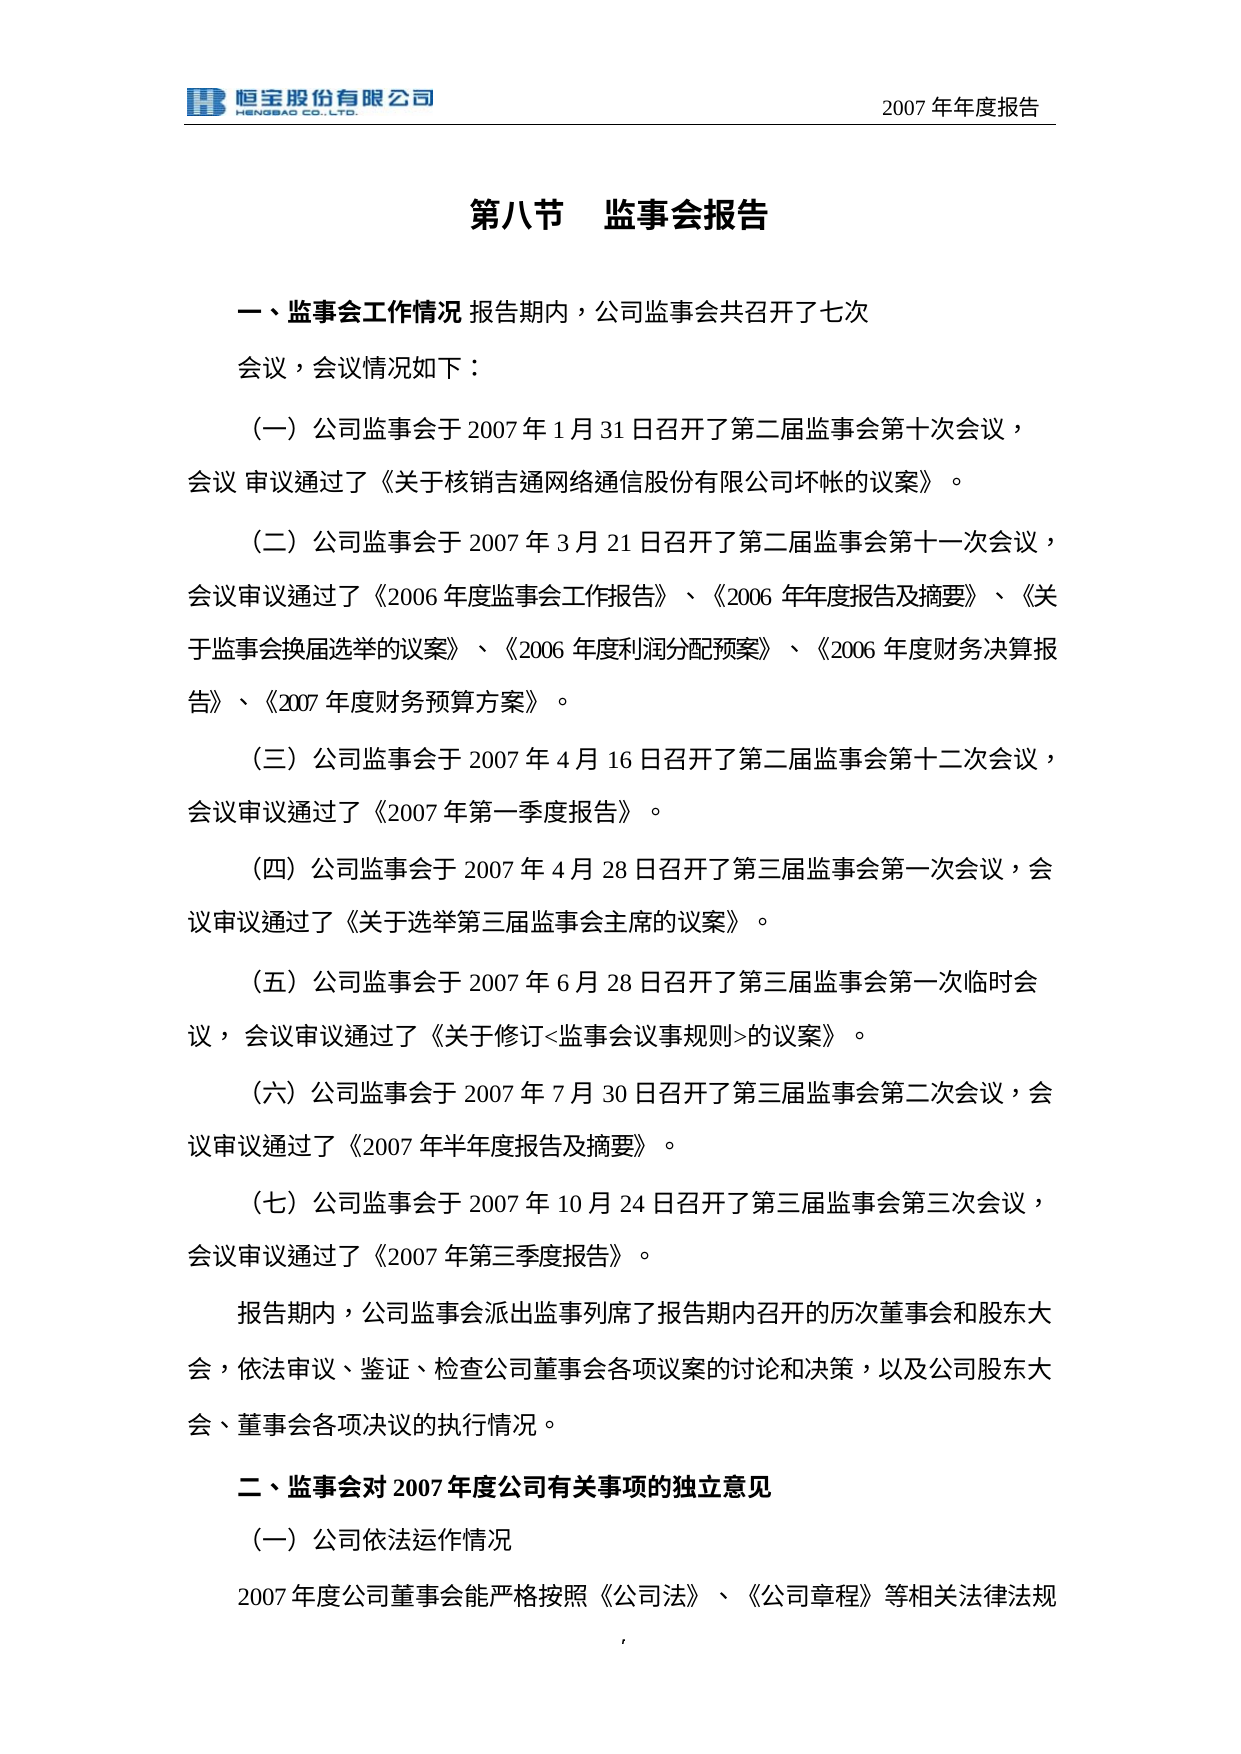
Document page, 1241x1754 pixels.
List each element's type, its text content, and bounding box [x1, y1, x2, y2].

text （一）公司依法运作情况 [237, 1523, 1067, 1557]
text 2007年度公司董事会能严格按照《公司法》、《公司章程》等相关法律法规 [237, 1578, 1067, 1612]
text （一）公司监事会于2007年1月31日召开了第二届监事会第十次会议，会议 审议通过了《关于核销吉通网络通信股份有限公司坏帐的议案》。 [187, 412, 1052, 499]
picture [187, 88, 433, 116]
text （四）公司监事会于 2007 年 4 月 28 日召开了第三届监事会第一次会议，会 议审议通过了《关于选举第三届监事会主席的议案》。 [187, 851, 1054, 938]
text 报告期内，公司监事会派出监事列席了报告期内召开的历次董事会和股东大 会，依法审议、鉴证、检查公司董事会各项议案的讨论和决策，以及公司股东大 会、董事会各项决议的执行情况。 [187, 1296, 1053, 1442]
subtitle 二、监事会对2007年度公司有关事项的独立意见 [238, 1469, 1067, 1503]
text （五）公司监事会于 2007 年 6 月 28 日召开了第三届监事会第一次临时会议， 会议审议通过了《关于修订<监事会议事规则>的议案》。 [187, 965, 1067, 1052]
text （二）公司监事会于 2007 年 3 月 21 日召开了第二届监事会第十一次会议， 会议审议通过了《2006 年度监事会工作报告》、《2006 年年度报告及摘要》、《关 于监事会换届选举的议案》、《2006 年度利润分配预案》、《2006 年度财务决算报 告》、《2007 年度财务预算方案》。 [187, 525, 1065, 718]
text （六）公司监事会于 2007 年 7 月 30 日召开了第三届监事会第二次会议，会 议审议通过了《2007 年半年度报告及摘要》。 [187, 1075, 1054, 1162]
text （三）公司监事会于 2007 年 4 月 16 日召开了第二届监事会第十二次会议， 会议审议通过了《2007 年第一季度报告》。 [187, 741, 1065, 828]
subtitle 第八节 监事会报告 [469, 192, 1067, 237]
text （七）公司监事会于 2007 年 10 月 24 日召开了第三届监事会第三次会议， 会议审议通过了《2007 年第三季度报告》。 [187, 1185, 1067, 1272]
text 一、监事会工作情况 报告期内，公司监事会共召开了七次会议，会议情况如下： [237, 294, 890, 384]
